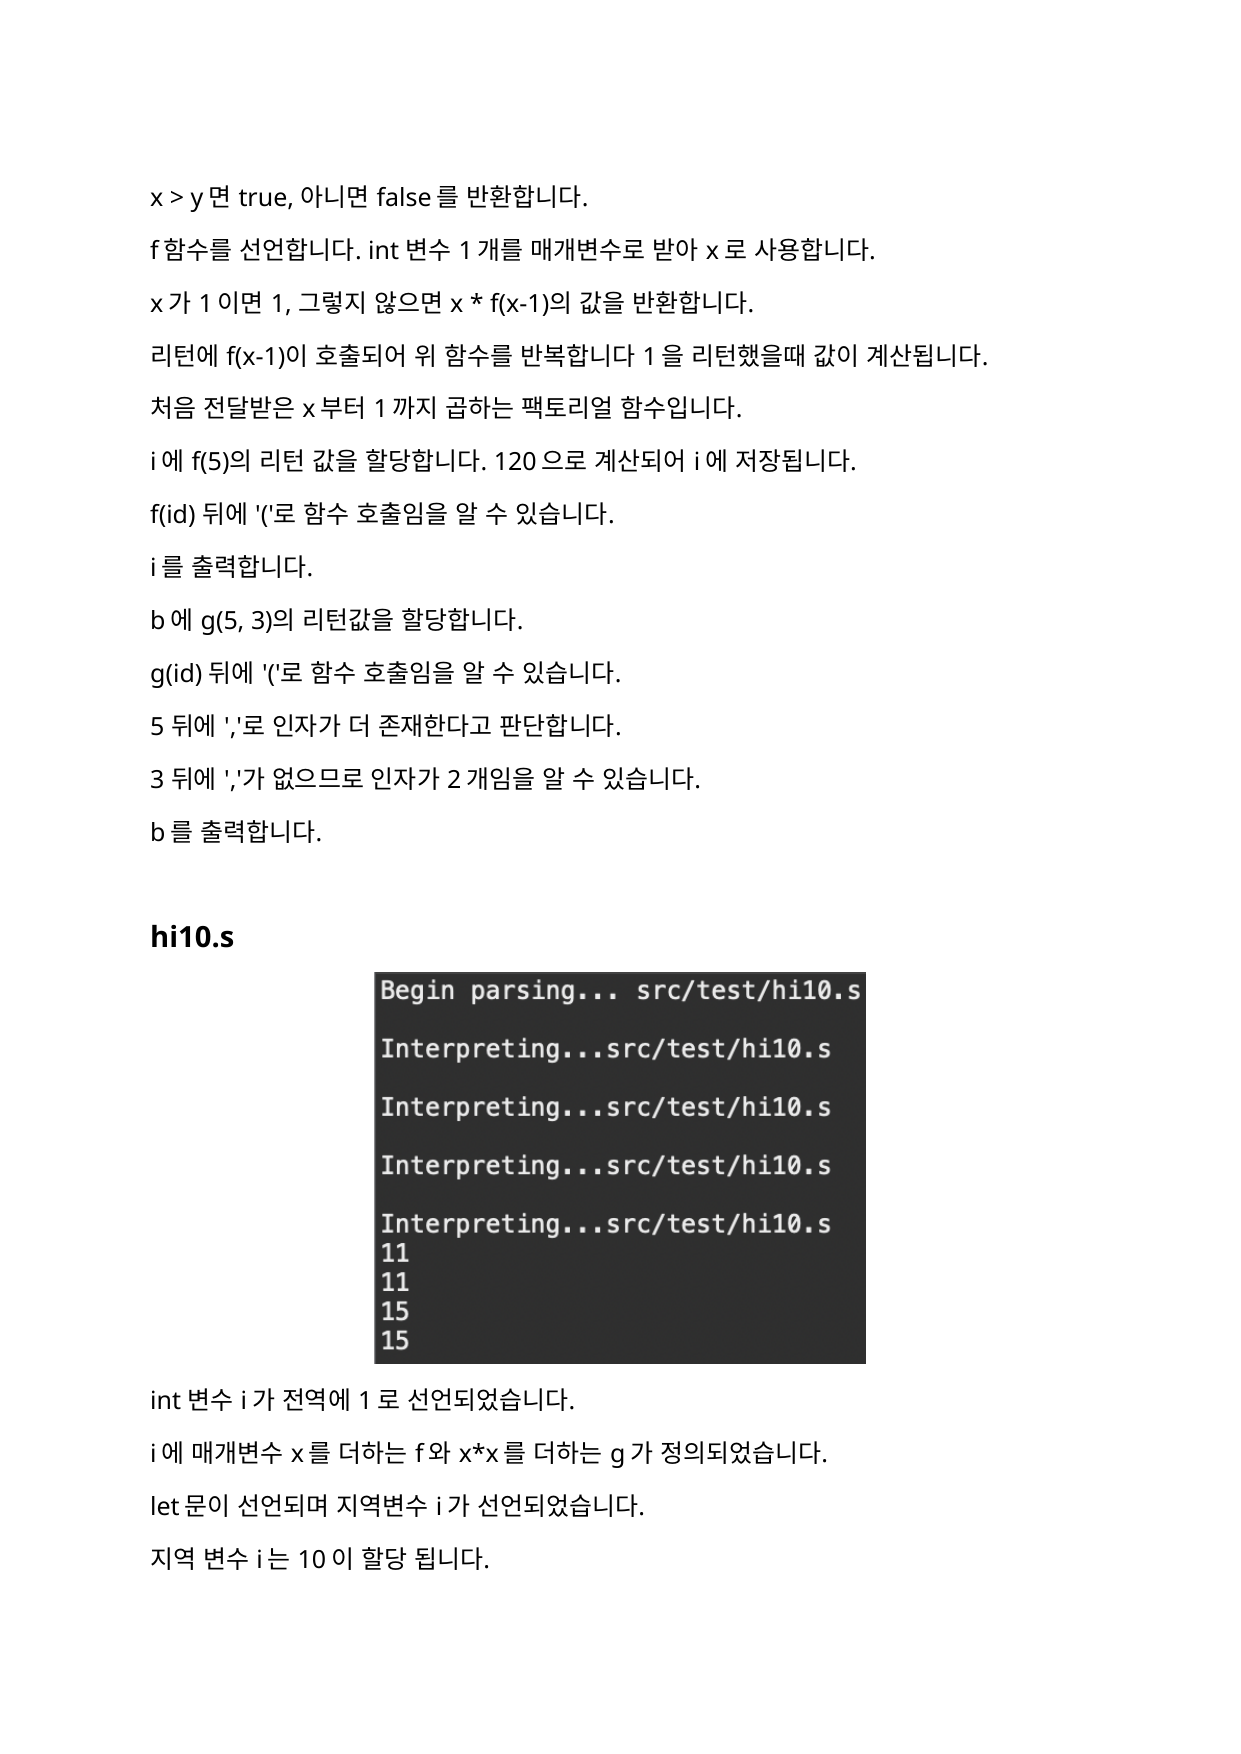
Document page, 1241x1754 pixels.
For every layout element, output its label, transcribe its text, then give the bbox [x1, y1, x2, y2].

text let문이 선언되며 지역변수 i가 선언되었습니다. [150, 1486, 1090, 1523]
text int 변수 i가 전역에 1로 선언되었습니다. [150, 1381, 1090, 1417]
text 처음 전달받은 x부터 1까지 곱하는 팩토리얼 함수입니다. [150, 389, 1090, 425]
text i를 출력합니다. [150, 548, 1090, 584]
text f(id) 뒤에 '('로 함수 호출임을 알 수 있습니다. [150, 495, 1090, 531]
text f함수를 선언합니다. int 변수 1개를 매개변수로 받아 x로 사용합니다. [150, 230, 1090, 266]
text hi10.s [150, 916, 1090, 956]
text i에 매개변수 x를 더하는 f와 x*x를 더하는 g가 정의되었습니다. [150, 1433, 1090, 1470]
text 리턴에 f(x-1)이 호출되어 위 함수를 반복합니다 1을 리턴했을때 값이 계산됩니다. [150, 336, 1090, 372]
text i에 f(5)의 리턴 값을 할당합니다. 120으로 계산되어 i에 저장됩니다. [150, 442, 1090, 478]
text 3 뒤에 ','가 없으므로 인자가 2개임을 알 수 있습니다. [150, 759, 1090, 796]
picture [374, 972, 866, 1364]
text x > y면 true, 아니면 false를 반환합니다. [150, 177, 1090, 213]
text 5 뒤에 ','로 인자가 더 존재한다고 판단합니다. [150, 706, 1090, 743]
text b에 g(5, 3)의 리턴값을 할당합니다. [150, 601, 1090, 637]
text b를 출력합니다. [150, 812, 1090, 848]
text g(id) 뒤에 '('로 함수 호출임을 알 수 있습니다. [150, 653, 1090, 690]
text 지역 변수 i는 10이 할당 됩니다. [150, 1539, 1090, 1576]
text x가 1이면 1, 그렇지 않으면 x * f(x-1)의 값을 반환합니다. [150, 283, 1090, 319]
